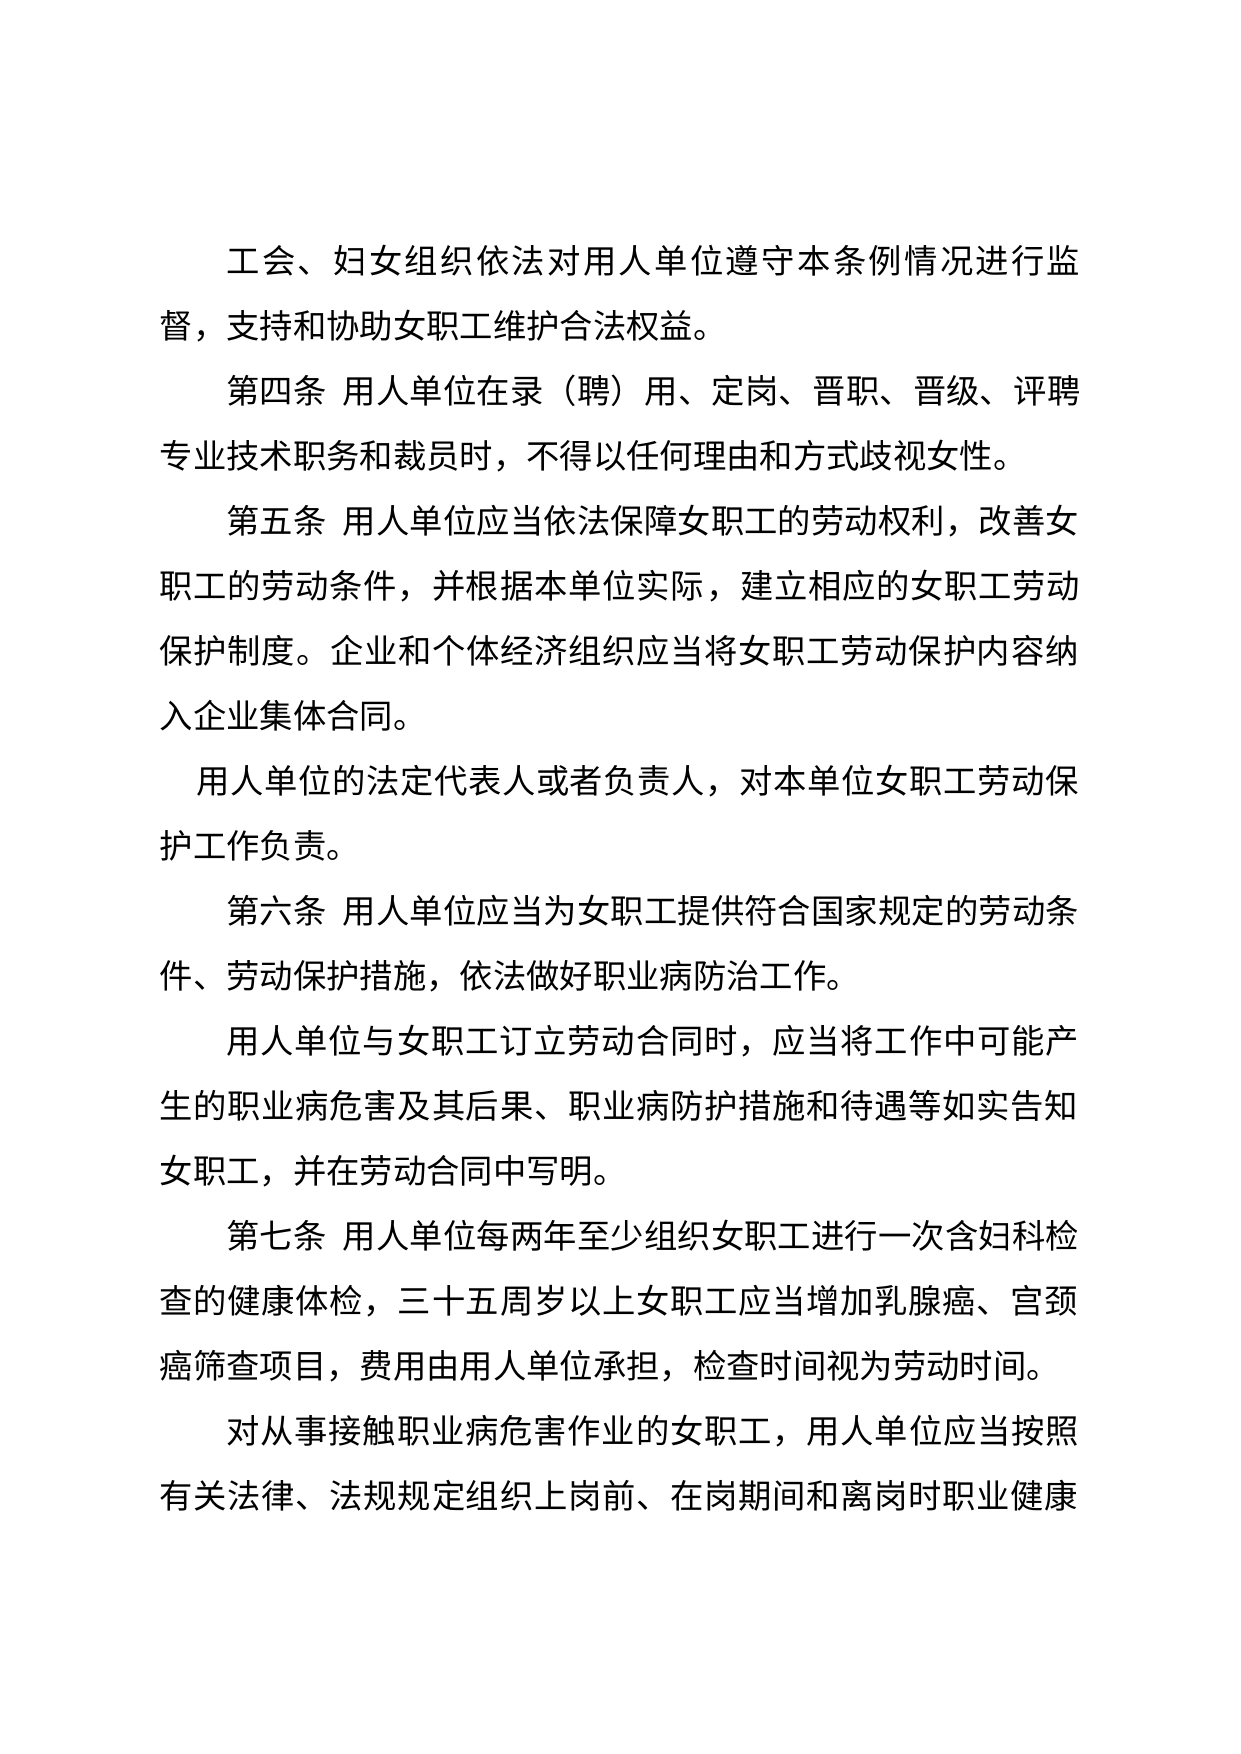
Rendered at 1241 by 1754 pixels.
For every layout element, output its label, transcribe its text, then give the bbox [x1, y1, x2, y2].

list 第四条 用人单位在录（聘）用、定岗、晋职、晋级、评聘专业技术职务和裁员时，不得以任何理由和方式歧视女性。 [159, 357, 1081, 487]
text 第六条 用人单位应当为女职工提供符合国家规定的劳动条件、劳动保护措施，依法做好职业病防治工作。 [159, 877, 1081, 1007]
text 用人单位的法定代表人或者负责人，对本单位女职工劳动保护工作负责。 [159, 747, 1081, 877]
text 用人单位与女职工订立劳动合同时，应当将工作中可能产生的职业病危害及其后果、职业病防护措施和待遇等如实告知女职工，并在劳动合同中写明。 [159, 1007, 1081, 1202]
text 第五条 用人单位应当依法保障女职工的劳动权利，改善女职工的劳动条件，并根据本单位实际，建立相应的女职工劳动保护制度。企业和个体经济组织应当将女职工劳动保护内容纳入企业集体合同。 [159, 487, 1081, 747]
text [159, 1397, 1081, 1527]
text 第七条 用人单位每两年至少组织女职工进行一次含妇科检查的健康体检，三十五周岁以上女职工应当增加乳腺癌、宫颈癌筛查项目，费用由用人单位承担，检查时间视为劳动时间。 [159, 1202, 1081, 1397]
list 工会、妇女组织依法对用人单位遵守本条例情况进行监督，支持和协助女职工维护合法权益。 [159, 227, 1081, 357]
